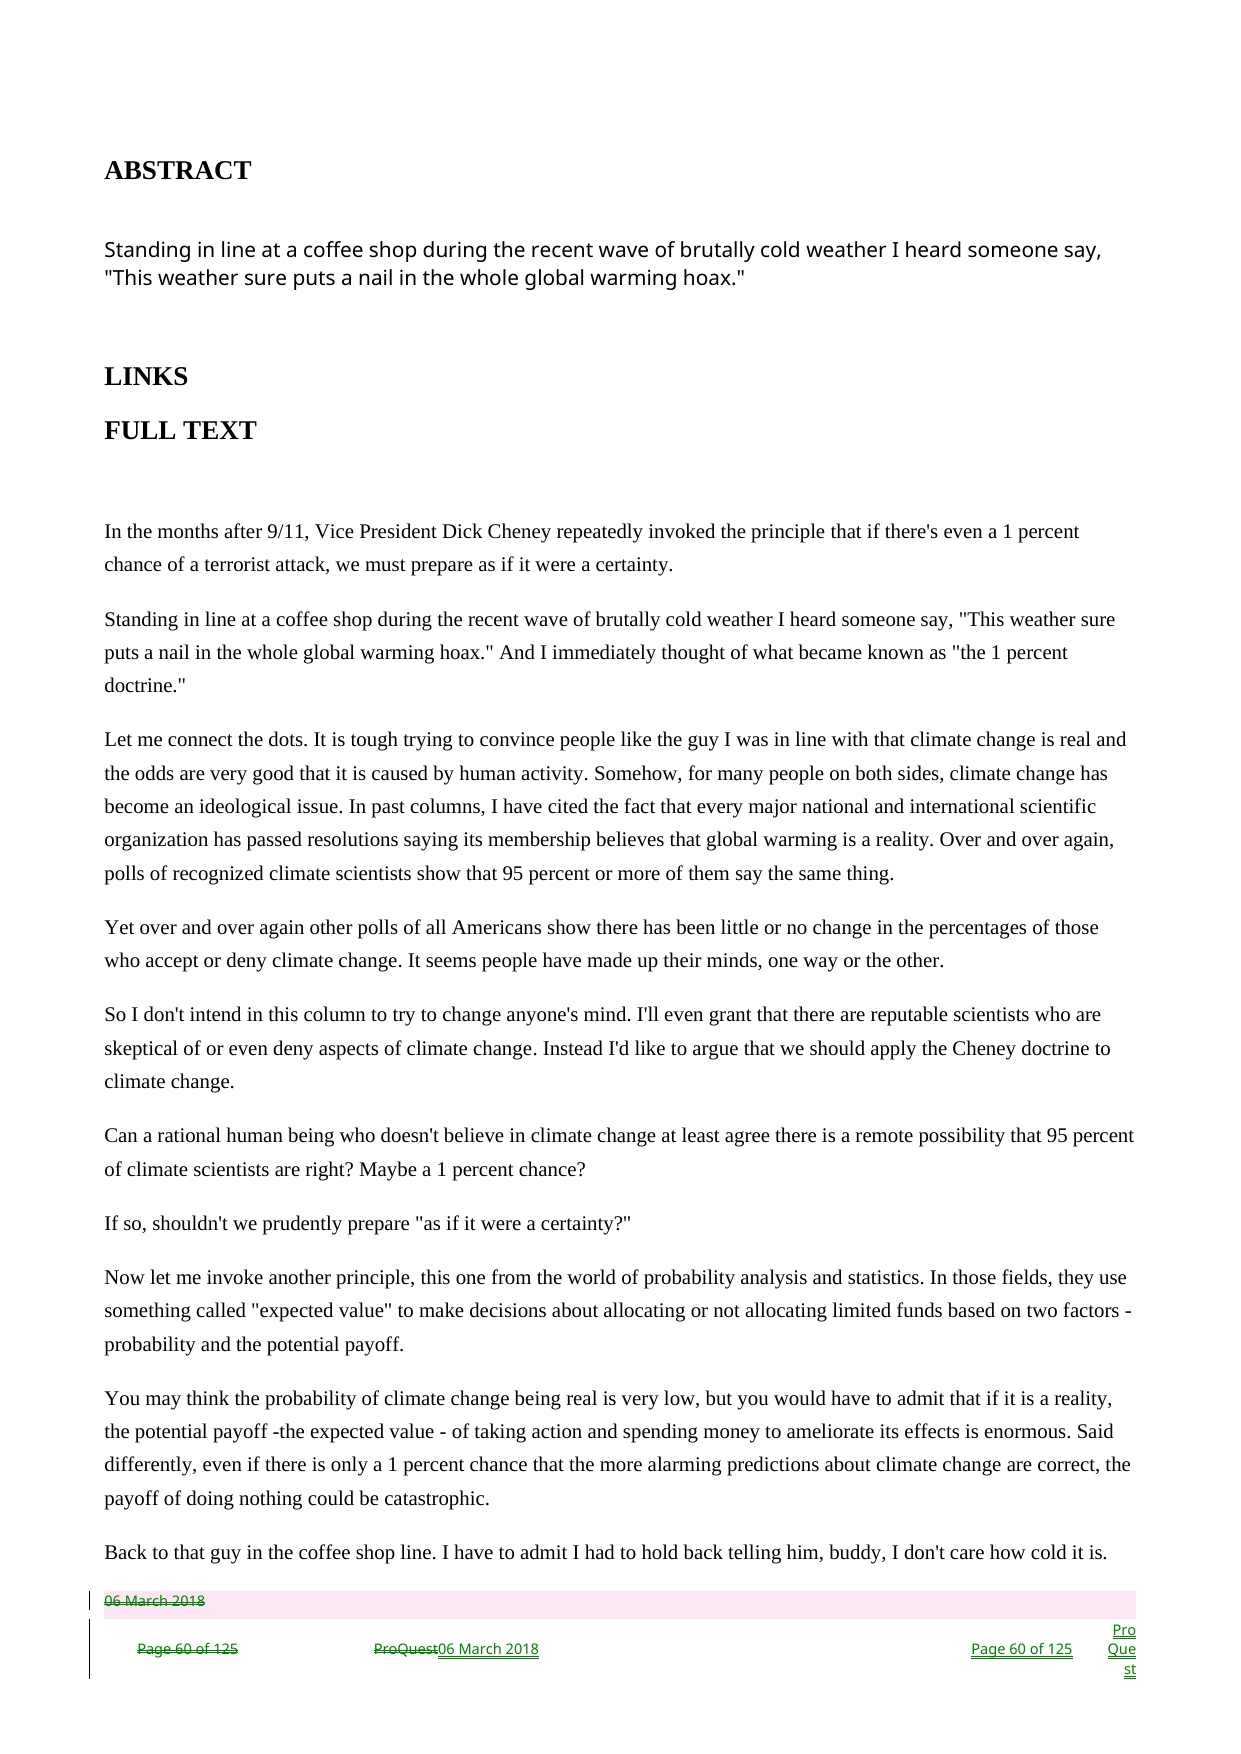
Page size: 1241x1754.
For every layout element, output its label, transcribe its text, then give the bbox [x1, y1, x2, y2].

text Standing in line at a coffee shop during the recent wave of brutally cold weather I heard someone say, "This weather sure puts a nail in the whole global warming hoax." [104, 235, 1136, 292]
text Now let me invoke another principle, this one from the world of probability analysis and statistics. In those fields, they use something called "expected value" to make decisions about allocating or not allocating limited funds based on two factors - probability and the potential payoff. [104, 1256, 1136, 1356]
text ABSTRACT [104, 152, 1136, 186]
text Yet over and over again other polls of all Americans show there has been little or no change in the percentages of those who accept or deny climate change. It seems people have made up their minds, one way or the other. [104, 906, 1136, 972]
text Standing in line at a coffee shop during the recent wave of brutally cold weather I heard someone say, "This weather sure puts a nail in the whole global warming hoax." And I immediately thought of what became known as "the 1 percent doctrine." [104, 597, 1136, 697]
text In the months after 9/11, Vice President Dick Cheney repeatedly invoked the principle that if there's even a 1 percent chance of a terrorist attack, we must prepare as if it were a certainty. [104, 510, 1136, 576]
text Let me connect the dots. It is tough trying to convince people like the guy I was in line with that climate change is real and the odds are very good that it is caused by human activity. Somehow, for many people on both sides, climate change has become an ideological issue. In past columns, I have cited the fact that every major national and international scientific organization has passed resolutions saying its membership believes that global warming is a reality. Over and over again, polls of recognized climate scientists show that 95 percent or more of them say the same thing. [104, 718, 1136, 885]
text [104, 1531, 1136, 1564]
text LINKS [104, 358, 1136, 391]
text So I don't intend in this column to try to change anyone's mind. I'll even grant that there are reputable scientists who are skeptical of or even deny aspects of climate change. Instead I'd like to argue that we should apply the Cheney doctrine to climate change. [104, 993, 1136, 1093]
text You may think the probability of climate change being real is very low, but you would have to admit that if it is a reality, the potential payoff -the expected value - of taking action and spending money to ameliorate its effects is enormous. Said differently, even if there is only a 1 percent chance that the more alarming predictions about climate change are correct, the payoff of doing nothing could be catastrophic. [104, 1376, 1136, 1510]
text FULL TEXT [104, 412, 1136, 445]
text Can a rational human being who doesn't believe in climate change at least agree there is a remote possibility that 95 percent of climate scientists are right? Maybe a 1 percent chance? [104, 1114, 1136, 1181]
text If so, shouldn't we prudently prepare "as if it were a certainty?" [104, 1201, 1136, 1235]
